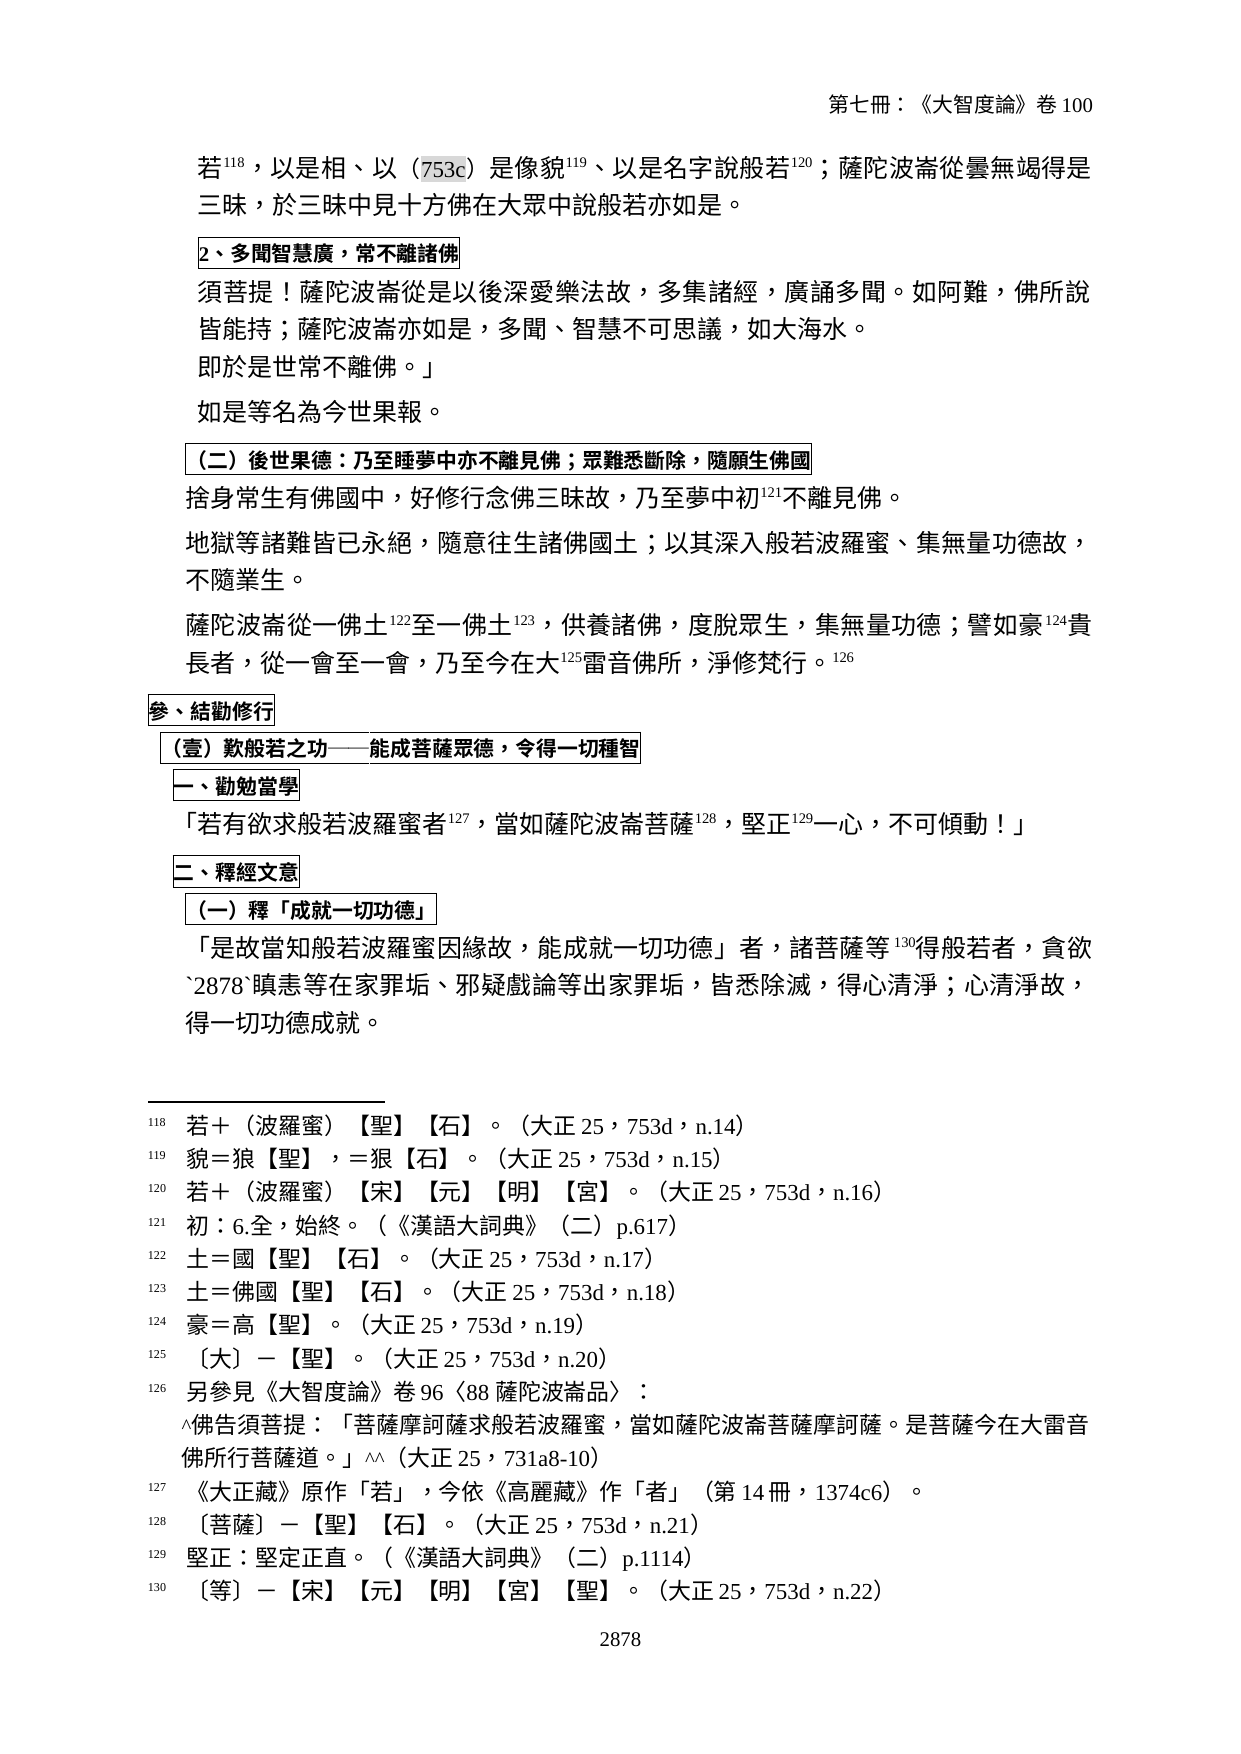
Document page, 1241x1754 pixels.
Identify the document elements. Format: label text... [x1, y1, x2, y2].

text （二）後世果德：乃至睡夢中亦不離見佛；眾難悉斷除，隨願生佛國 [185, 440, 1092, 478]
text （壹）歎般若之功──能成菩薩眾德，令得一切種智 [160, 729, 1092, 766]
text 即於是世常不離佛。」 [198, 346, 1092, 384]
text 「是故當知般若波羅蜜因緣故，能成就一切功德」者，諸菩薩等得般若者，貪欲`2878`瞋恚等在家罪垢、邪疑戲論等出家罪垢，皆悉除滅，得心清淨；心清淨故，得一切功德成就。 [185, 928, 1092, 1040]
text 二、釋經文意 [173, 853, 1092, 890]
text 參、結勸修行 [148, 691, 1092, 729]
text （一）釋「成就一切功德」 [185, 890, 1092, 928]
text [198, 148, 1092, 223]
text 地獄等諸難皆已永絕，隨意往生諸佛國土；以其深入般若波羅蜜、集無量功德故，不隨業生。 [185, 523, 1092, 598]
text 「若有欲求般若波羅蜜者，當如薩陀波崙菩薩，堅正一心，不可傾動！」 [173, 804, 1092, 841]
text 一、勸勉當學 [173, 766, 1092, 804]
text 如是等名為今世果報。 [198, 391, 1092, 429]
text 2、多聞智慧廣，常不離諸佛 [198, 234, 1092, 271]
text 須菩提！薩陀波崙從是以後深愛樂法故，多集諸經，廣誦多聞。如阿難，佛所說皆能持；薩陀波崙亦如是，多聞、智慧不可思議，如大海水。 [198, 271, 1092, 346]
text 捨身常生有佛國中，好修行念佛三昧故，乃至夢中初不離見佛。 [185, 478, 1092, 515]
text 薩陀波崙從一佛土至一佛土，供養諸佛，度脫眾生，集無量功德；譬如豪貴長者，從一會至一會，乃至今在大雷音佛所，淨修梵行。 [185, 605, 1092, 680]
